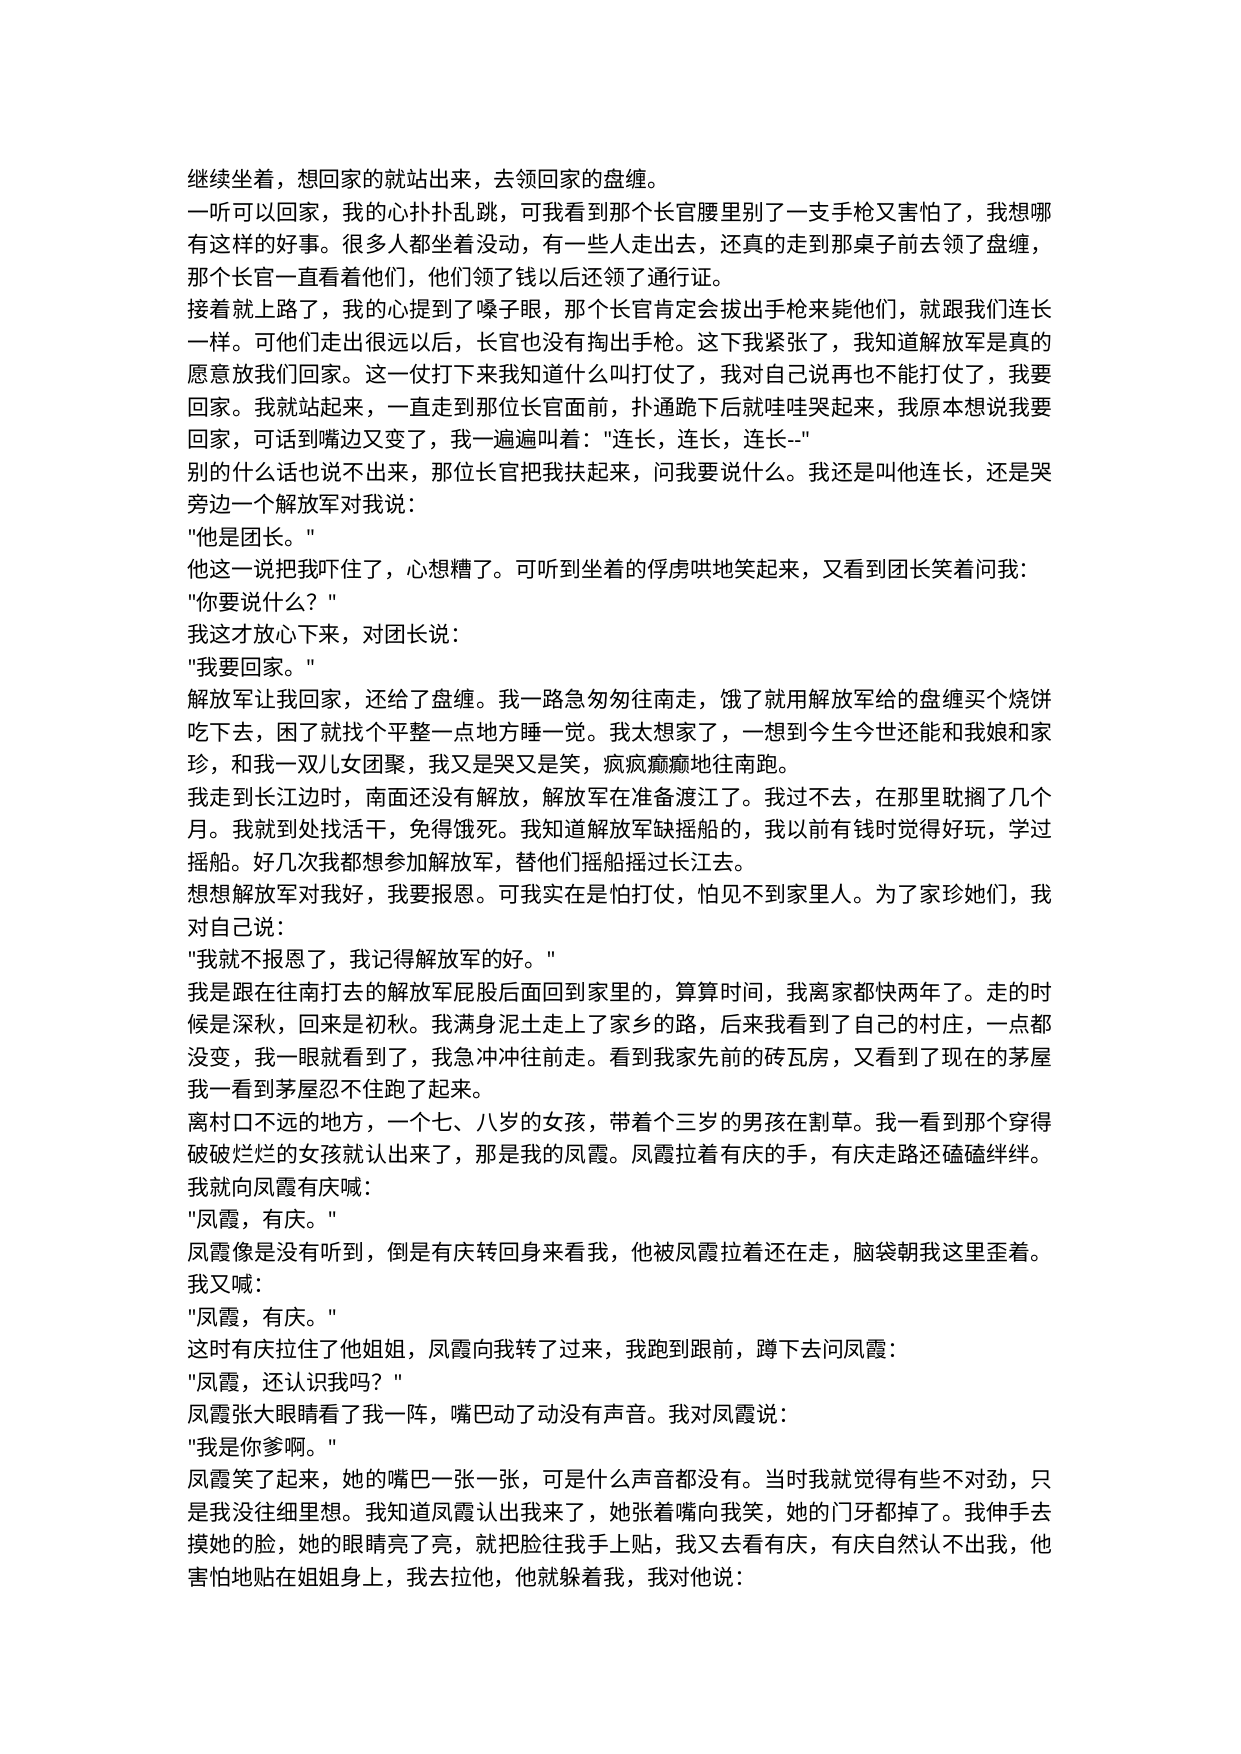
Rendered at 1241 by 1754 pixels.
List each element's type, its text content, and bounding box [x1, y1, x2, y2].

text 凤霞像是没有听到，倒是有庆转回身来看我，他被凤霞拉着还在走，脑袋朝我这里歪着。我又喊： [187, 1234, 1053, 1299]
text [187, 162, 1053, 194]
text 离村口不远的地方，一个七、八岁的女孩，带着个三岁的男孩在割草。我一看到那个穿得破破烂烂的女孩就认出来了，那是我的凤霞。凤霞拉着有庆的手，有庆走路还磕磕绊绊。我就向凤霞有庆喊： [187, 1104, 1053, 1202]
text 接着就上路了，我的心提到了嗓子眼，那个长官肯定会拔出手枪来毙他们，就跟我们连长一样。可他们走出很远以后，长官也没有掏出手枪。这下我紧张了，我知道解放军是真的愿意放我们回家。这一仗打下来我知道什么叫打仗了，我对自己说再也不能打仗了，我要回家。我就站起来，一直走到那位长官面前，扑通跪下后就哇哇哭起来，我原本想说我要回家，可话到嘴边又变了，我一遍遍叫着："连长，连长，连长--" [187, 292, 1053, 454]
text "凤霞，有庆。" [187, 1299, 1053, 1332]
text "凤霞，还认识我吗？" [187, 1364, 1053, 1397]
text "我要回家。" [187, 649, 1053, 682]
text 想想解放军对我好，我要报恩。可我实在是怕打仗，怕见不到家里人。为了家珍她们，我对自己说： [187, 877, 1053, 942]
text 他这一说把我吓住了，心想糟了。可听到坐着的俘虏哄地笑起来，又看到团长笑着问我： [187, 552, 1053, 584]
text 一听可以回家，我的心扑扑乱跳，可我看到那个长官腰里别了一支手枪又害怕了，我想哪有这样的好事。很多人都坐着没动，有一些人走出去，还真的走到那桌子前去领了盘缠，那个长官一直看着他们，他们领了钱以后还领了通行证。 [187, 194, 1053, 292]
text "我就不报恩了，我记得解放军的好。" [187, 942, 1053, 974]
text 这时有庆拉住了他姐姐，凤霞向我转了过来，我跑到跟前，蹲下去问凤霞： [187, 1332, 1053, 1364]
text 解放军让我回家，还给了盘缠。我一路急匆匆往南走，饿了就用解放军给的盘缠买个烧饼吃下去，困了就找个平整一点地方睡一觉。我太想家了，一想到今生今世还能和我娘和家珍，和我一双儿女团聚，我又是哭又是笑，疯疯癫癫地往南跑。 [187, 682, 1053, 779]
text 凤霞笑了起来，她的嘴巴一张一张，可是什么声音都没有。当时我就觉得有些不对劲，只是我没往细里想。我知道凤霞认出我来了，她张着嘴向我笑，她的门牙都掉了。我伸手去摸她的脸，她的眼睛亮了亮，就把脸往我手上贴，我又去看有庆，有庆自然认不出我，他害怕地贴在姐姐身上，我去拉他，他就躲着我，我对他说： [187, 1462, 1053, 1592]
text "你要说什么？" [187, 584, 1053, 617]
text 我这才放心下来，对团长说： [187, 617, 1053, 649]
text 凤霞张大眼睛看了我一阵，嘴巴动了动没有声音。我对凤霞说： [187, 1397, 1053, 1429]
text 我走到长江边时，南面还没有解放，解放军在准备渡江了。我过不去，在那里耽搁了几个月。我就到处找活干，免得饿死。我知道解放军缺摇船的，我以前有钱时觉得好玩，学过摇船。好几次我都想参加解放军，替他们摇船摇过长江去。 [187, 779, 1053, 877]
text "凤霞，有庆。" [187, 1202, 1053, 1234]
text "他是团长。" [187, 519, 1053, 552]
text "我是你爹啊。" [187, 1429, 1053, 1462]
text 我是跟在往南打去的解放军屁股后面回到家里的，算算时间，我离家都快两年了。走的时候是深秋，回来是初秋。我满身泥土走上了家乡的路，后来我看到了自己的村庄，一点都没变，我一眼就看到了，我急冲冲往前走。看到我家先前的砖瓦房，又看到了现在的茅屋，我一看到茅屋忍不住跑了起来。 [187, 974, 1053, 1104]
text 别的什么话也说不出来，那位长官把我扶起来，问我要说什么。我还是叫他连长，还是哭。旁边一个解放军对我说： [187, 454, 1053, 519]
